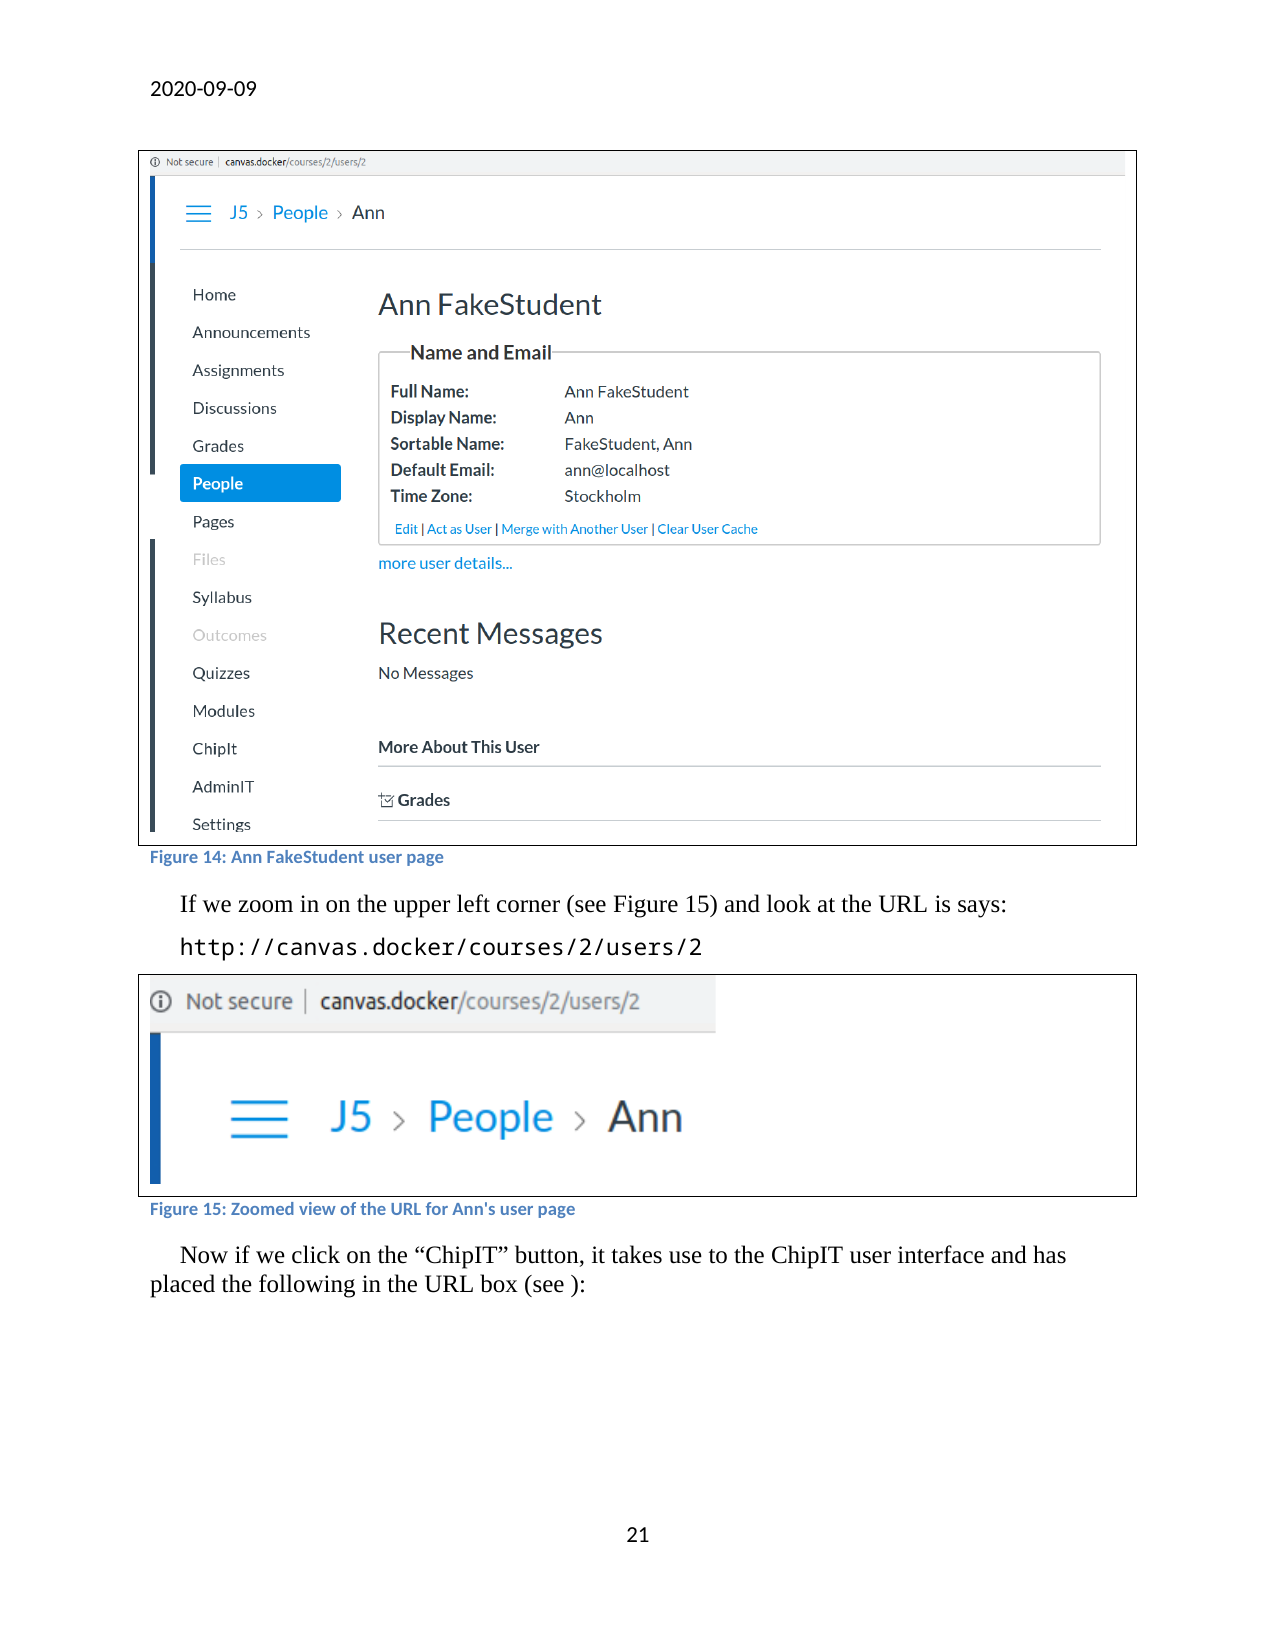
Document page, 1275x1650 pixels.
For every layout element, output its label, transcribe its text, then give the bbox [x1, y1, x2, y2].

table_header [139, 975, 1136, 1196]
picture [150, 975, 716, 1184]
text Now if we click on the “ChipIT” button, it takes use to the ChipIT user interface and has placed the following in the URL box (see ): [150, 1240, 1125, 1298]
text http://canvas.docker/courses/2/users/2 [150, 931, 1125, 962]
text If we zoom in on the upper left corner (see Figure 13) and look at the URL is says: [150, 889, 1125, 918]
picture [150, 151, 1125, 832]
table_header [139, 151, 1136, 844]
